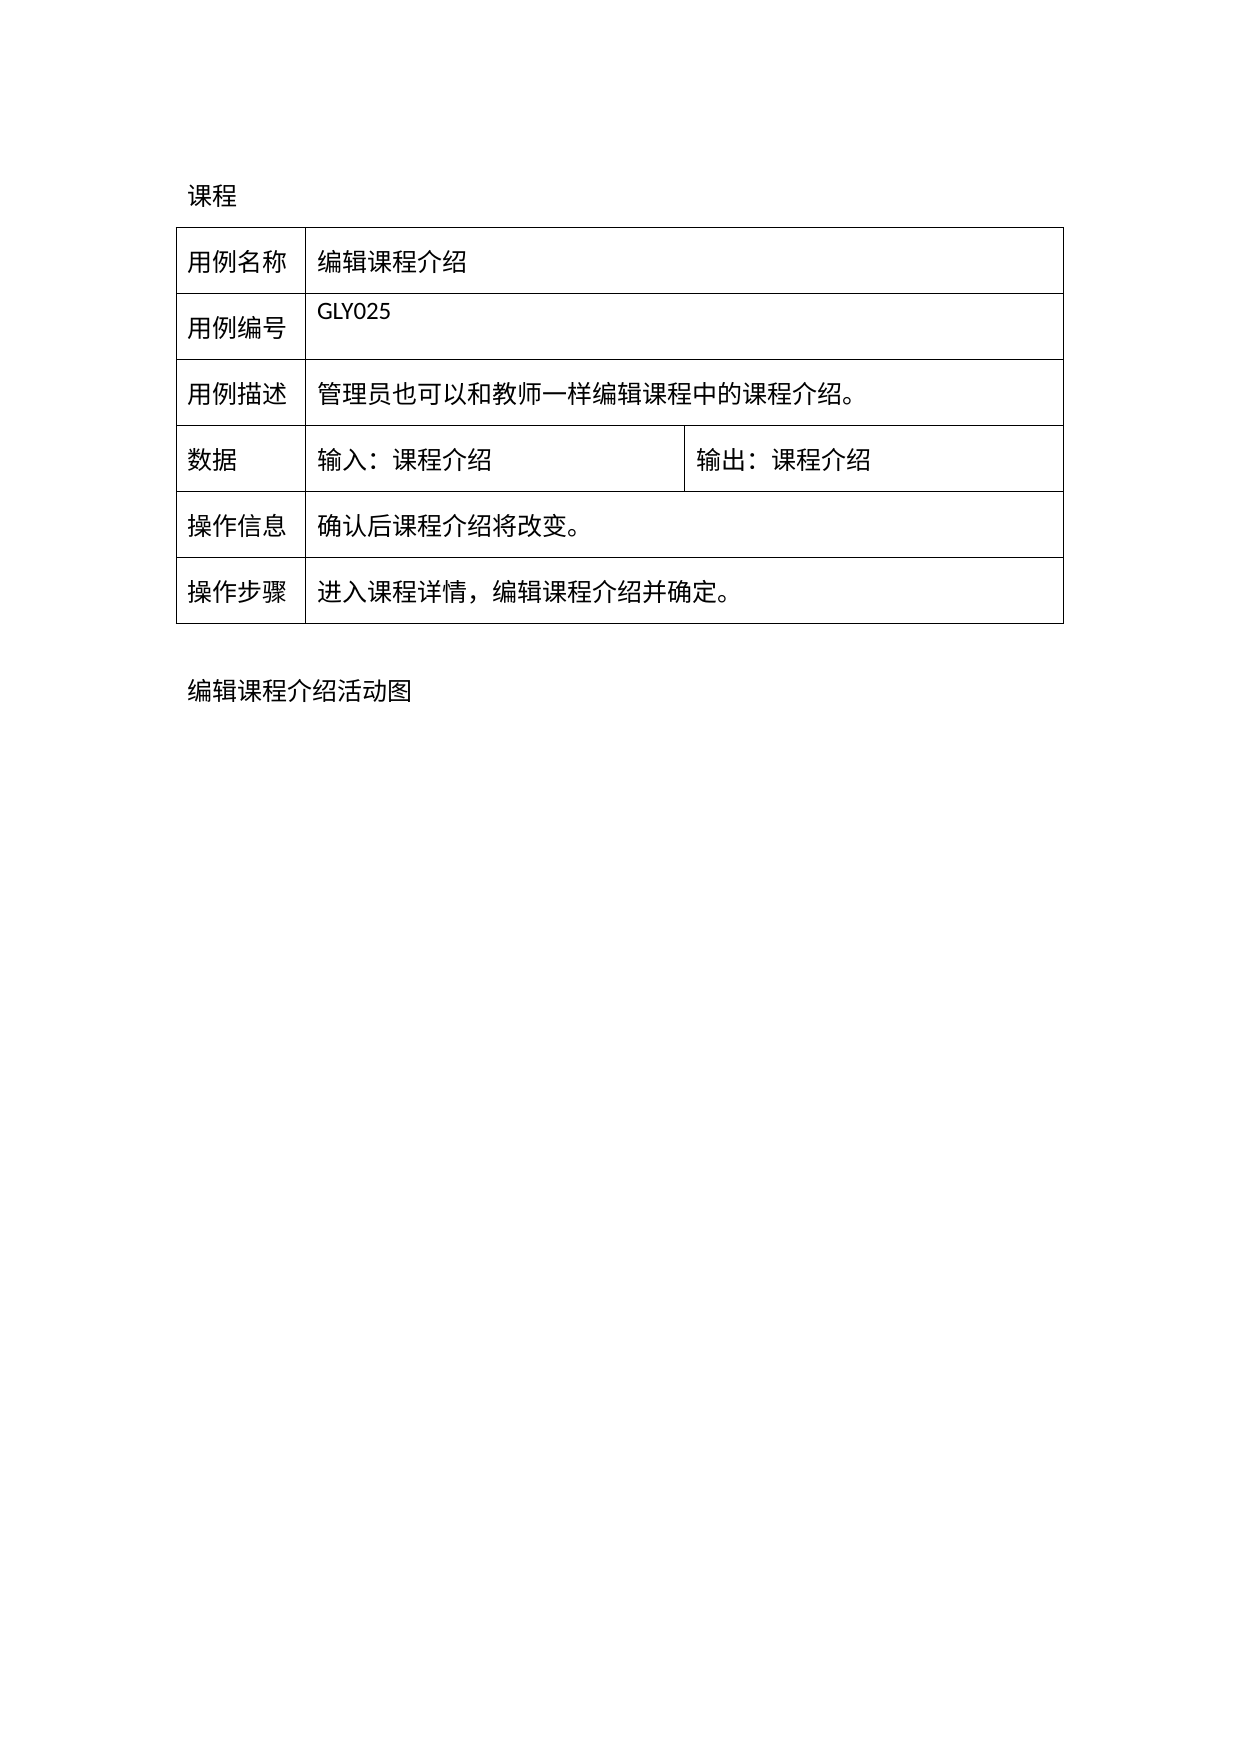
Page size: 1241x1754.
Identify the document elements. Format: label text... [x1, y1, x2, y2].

table_header 用例名称 [177, 228, 305, 293]
table_cell 输出：课程介绍 [685, 426, 1063, 491]
text 编辑课程介绍活动图 [187, 657, 1053, 722]
table_cell GLY025 [306, 294, 1063, 359]
table_header 编辑课程介绍 [306, 228, 1063, 293]
table_cell 用例编号 [177, 294, 305, 359]
table_cell 确认后课程介绍将改变。 [306, 492, 1063, 557]
text 课程 [187, 162, 1053, 227]
table_cell 进入课程详情，编辑课程介绍并确定。 [306, 558, 1063, 623]
table_cell 操作步骤 [177, 558, 305, 623]
table_cell 操作信息 [177, 492, 305, 557]
table_cell 管理员也可以和教师一样编辑课程中的课程介绍。 [306, 360, 1063, 425]
table_cell 输入：课程介绍 [306, 426, 684, 491]
table_cell 数据 [177, 426, 305, 491]
table_cell 用例描述 [177, 360, 305, 425]
